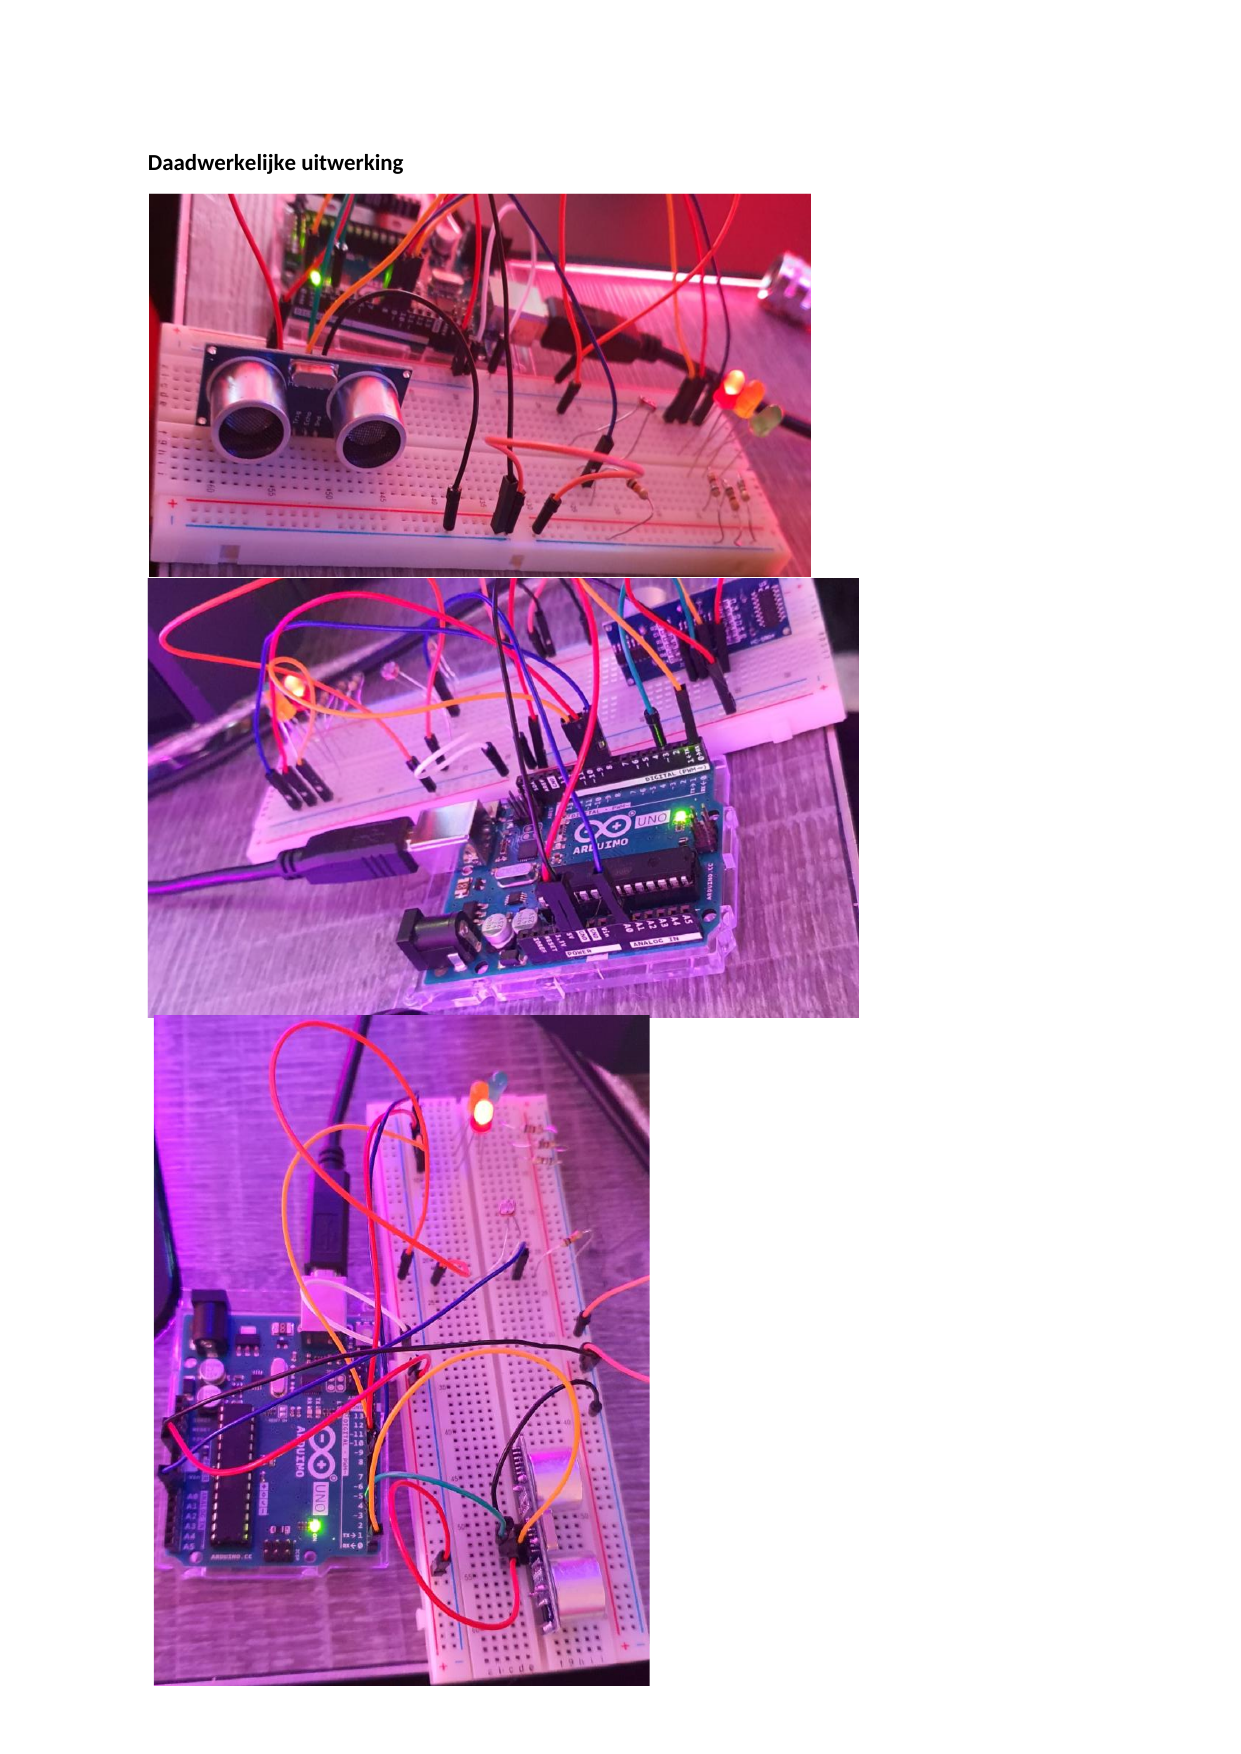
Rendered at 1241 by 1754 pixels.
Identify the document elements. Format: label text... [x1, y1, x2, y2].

picture [150, 194, 810, 577]
picture [149, 578, 859, 1686]
text Daadwerkelijke uitwerking [148, 148, 1093, 176]
